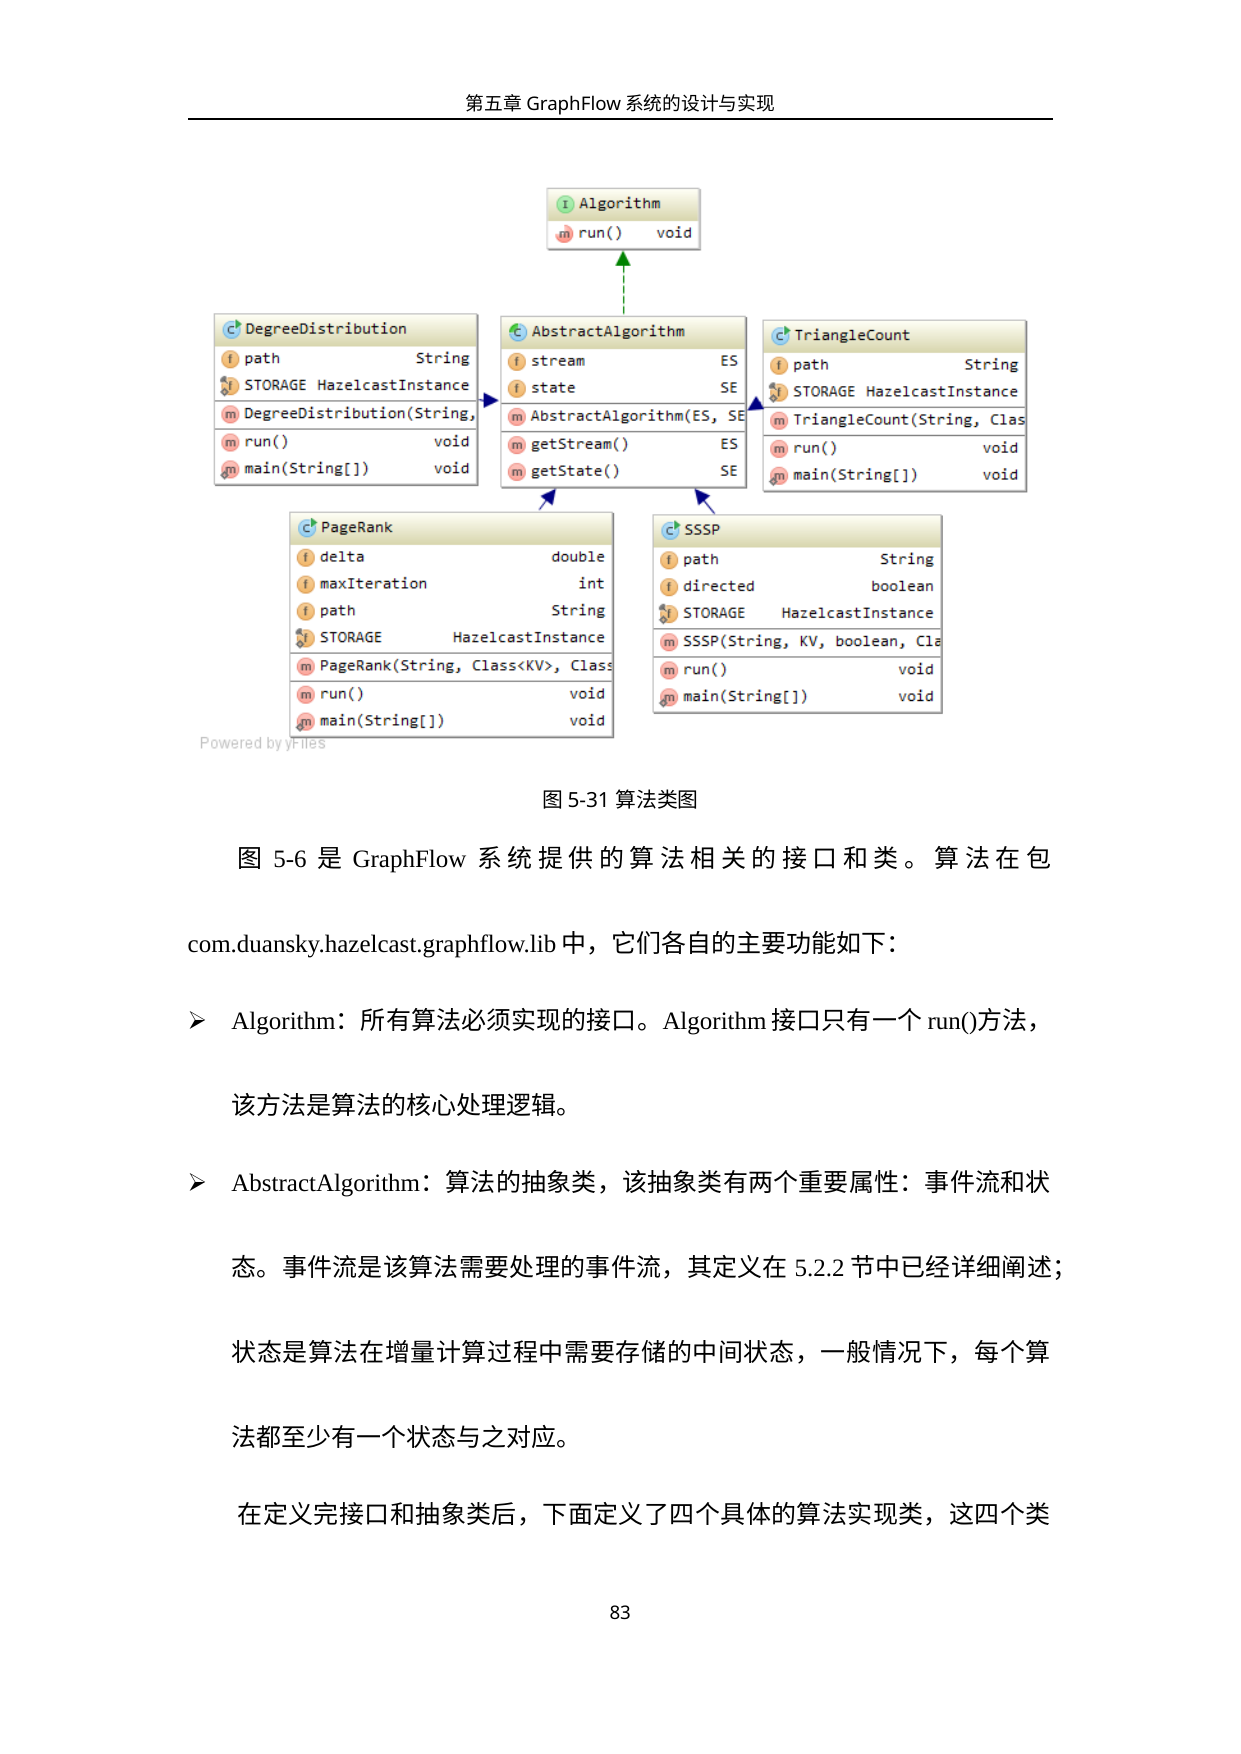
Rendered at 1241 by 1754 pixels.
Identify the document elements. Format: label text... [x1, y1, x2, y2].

list Algorithm：所有算法必须实现的接口。Algorithm接口只有一个run()方法，该方法是算法的核心处理逻辑。 [187, 985, 1053, 1137]
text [187, 1478, 1053, 1546]
picture [187, 161, 1053, 764]
text 图5-6是GraphFlow系统提供的算法相关的接口和类。算法在包com.duansky.hazelcast.graphflow.lib中，它们各自的主要功能如下： [187, 823, 1053, 976]
list AbstractAlgorithm：算法的抽象类，该抽象类有两个重要属性：事件流和状态。事件流是该算法需要处理的事件流，其定义在5.2.2节中已经详细阐述；状态是算法在增量计算过程中需要存储的中间状态，一般情况下，每个算法都至少有一个状态与之对应。 [187, 1147, 1053, 1469]
